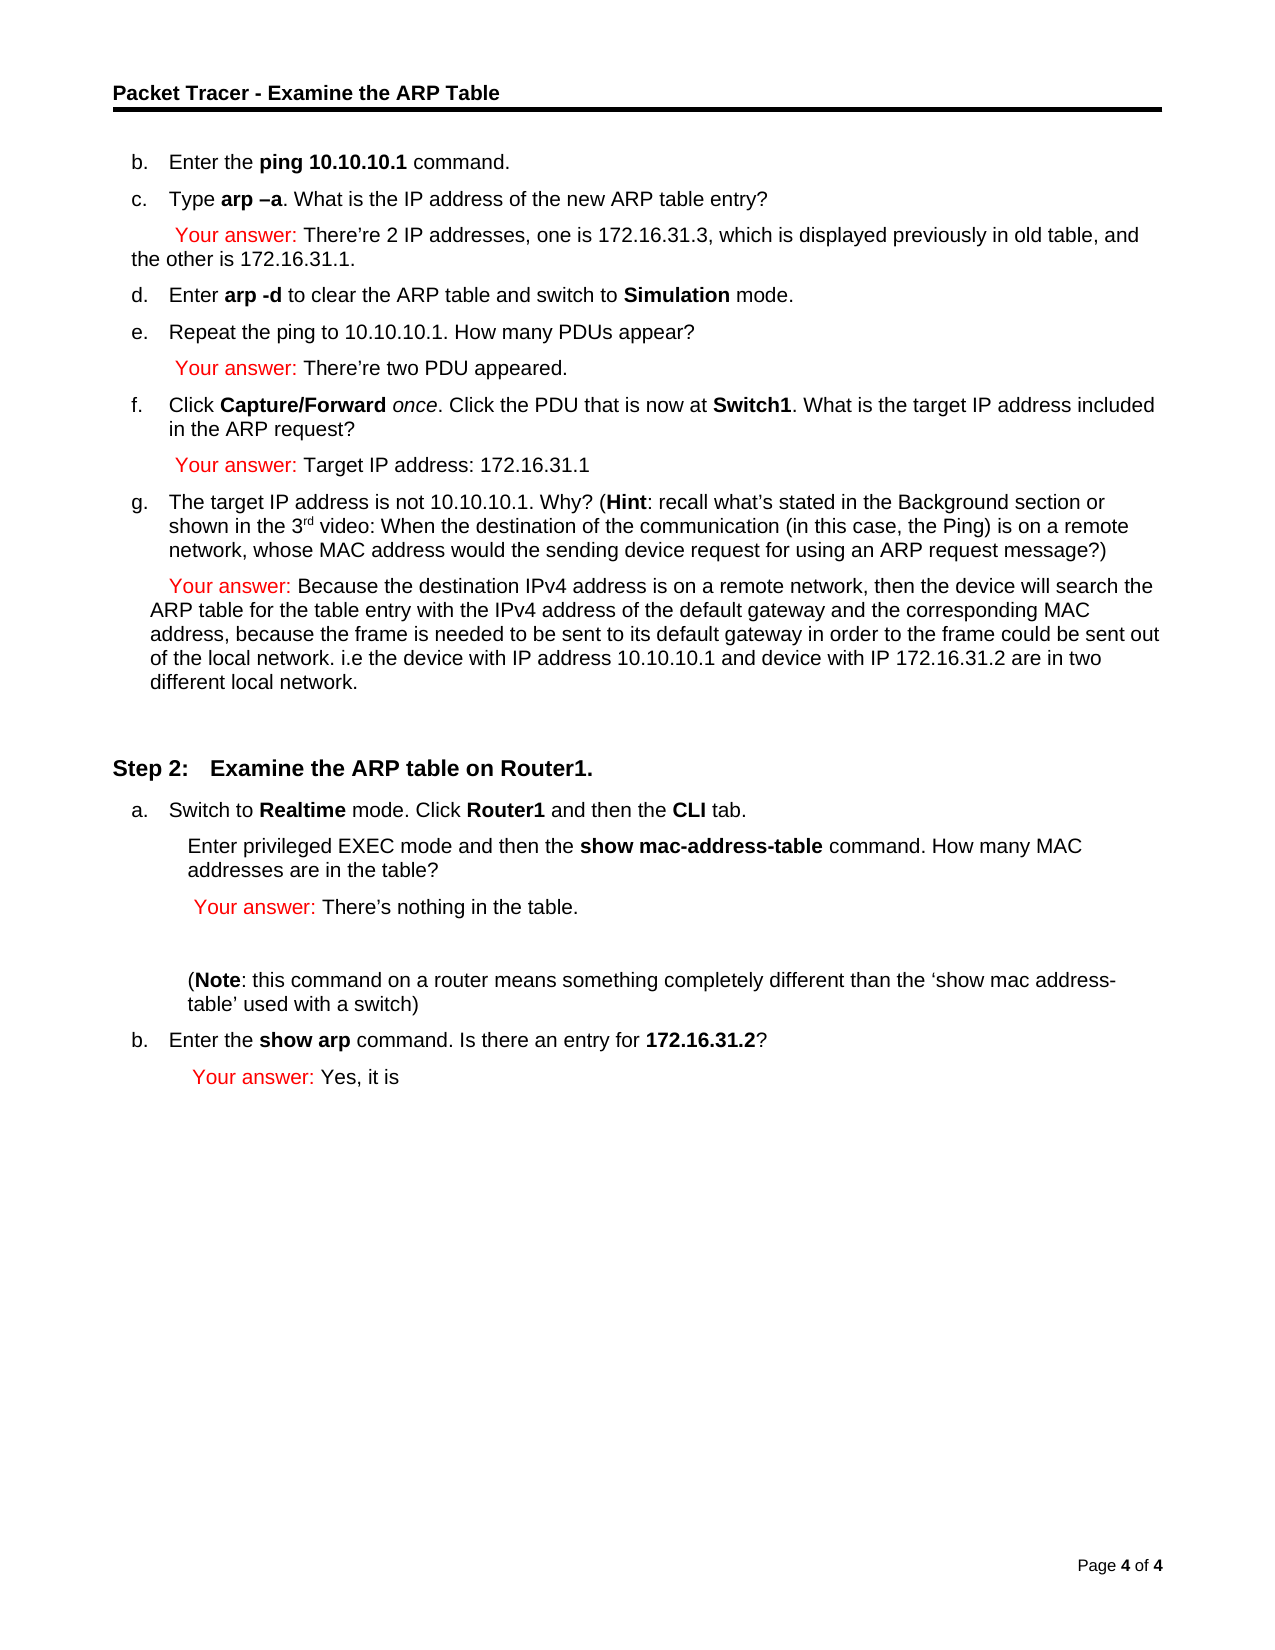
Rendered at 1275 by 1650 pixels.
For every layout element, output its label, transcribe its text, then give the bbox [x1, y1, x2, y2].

text Examine the ARP table on Router1. [112, 755, 1162, 782]
list Your answer: Yes, it is [131, 1064, 1162, 1088]
list (Note: this command on a router means something completely different than the ‘show mac address-table’ used with a switch) [187, 968, 1162, 1016]
list Enter the show arp command. Is there an entry for 172.16.31.2? [131, 1028, 1162, 1052]
list The target IP address is not 10.10.10.1. Why? (Hint: recall what’s stated in the Background section or shown in the 3rd video: When the destination of the communication (in this case, the Ping) is on a remote network, whose MAC address would the sending device request for using an ARP request message?) [131, 489, 1162, 561]
list Your answer: Target IP address: 172.16.31.1 [131, 453, 1162, 477]
list Enter the ping 10.10.10.1 command. [131, 150, 1162, 174]
list Click Capture/Forward once. Click the PDU that is now at Switch1. What is the target IP address included in the ARP request? [131, 393, 1162, 441]
list Your answer: There’re 2 IP addresses, one is 172.16.31.3, which is displayed previously in old table, and the other is 172.16.31.1. [131, 223, 1162, 271]
list Switch to Realtime mode. Click Router1 and then the CLI tab. [131, 798, 1162, 822]
list Repeat the ping to 10.10.10.1. How many PDUs appear? [131, 320, 1162, 344]
list Type arp –a. What is the IP address of the new ARP table entry? [131, 186, 1162, 210]
list Enter privileged EXEC mode and then the show mac-address-table command. How many MAC addresses are in the table? [187, 834, 1162, 882]
text Your answer: Because the destination IPv4 address is on a remote network, then the device will search the ARP table for the table entry with the IPv4 address of the default gateway and the corresponding MAC address, because the frame is needed to be sent to its default gateway in order to the frame could be sent out of the local network. i.e the device with IP address 10.10.10.1 and device with IP 172.16.31.2 are in two different local network. [150, 574, 1162, 694]
list Enter arp -d to clear the ARP table and switch to Simulation mode. [131, 283, 1162, 307]
list Your answer: There’re two PDU appeared. [131, 356, 1162, 380]
list Your answer: There’s nothing in the table. [187, 895, 1162, 919]
